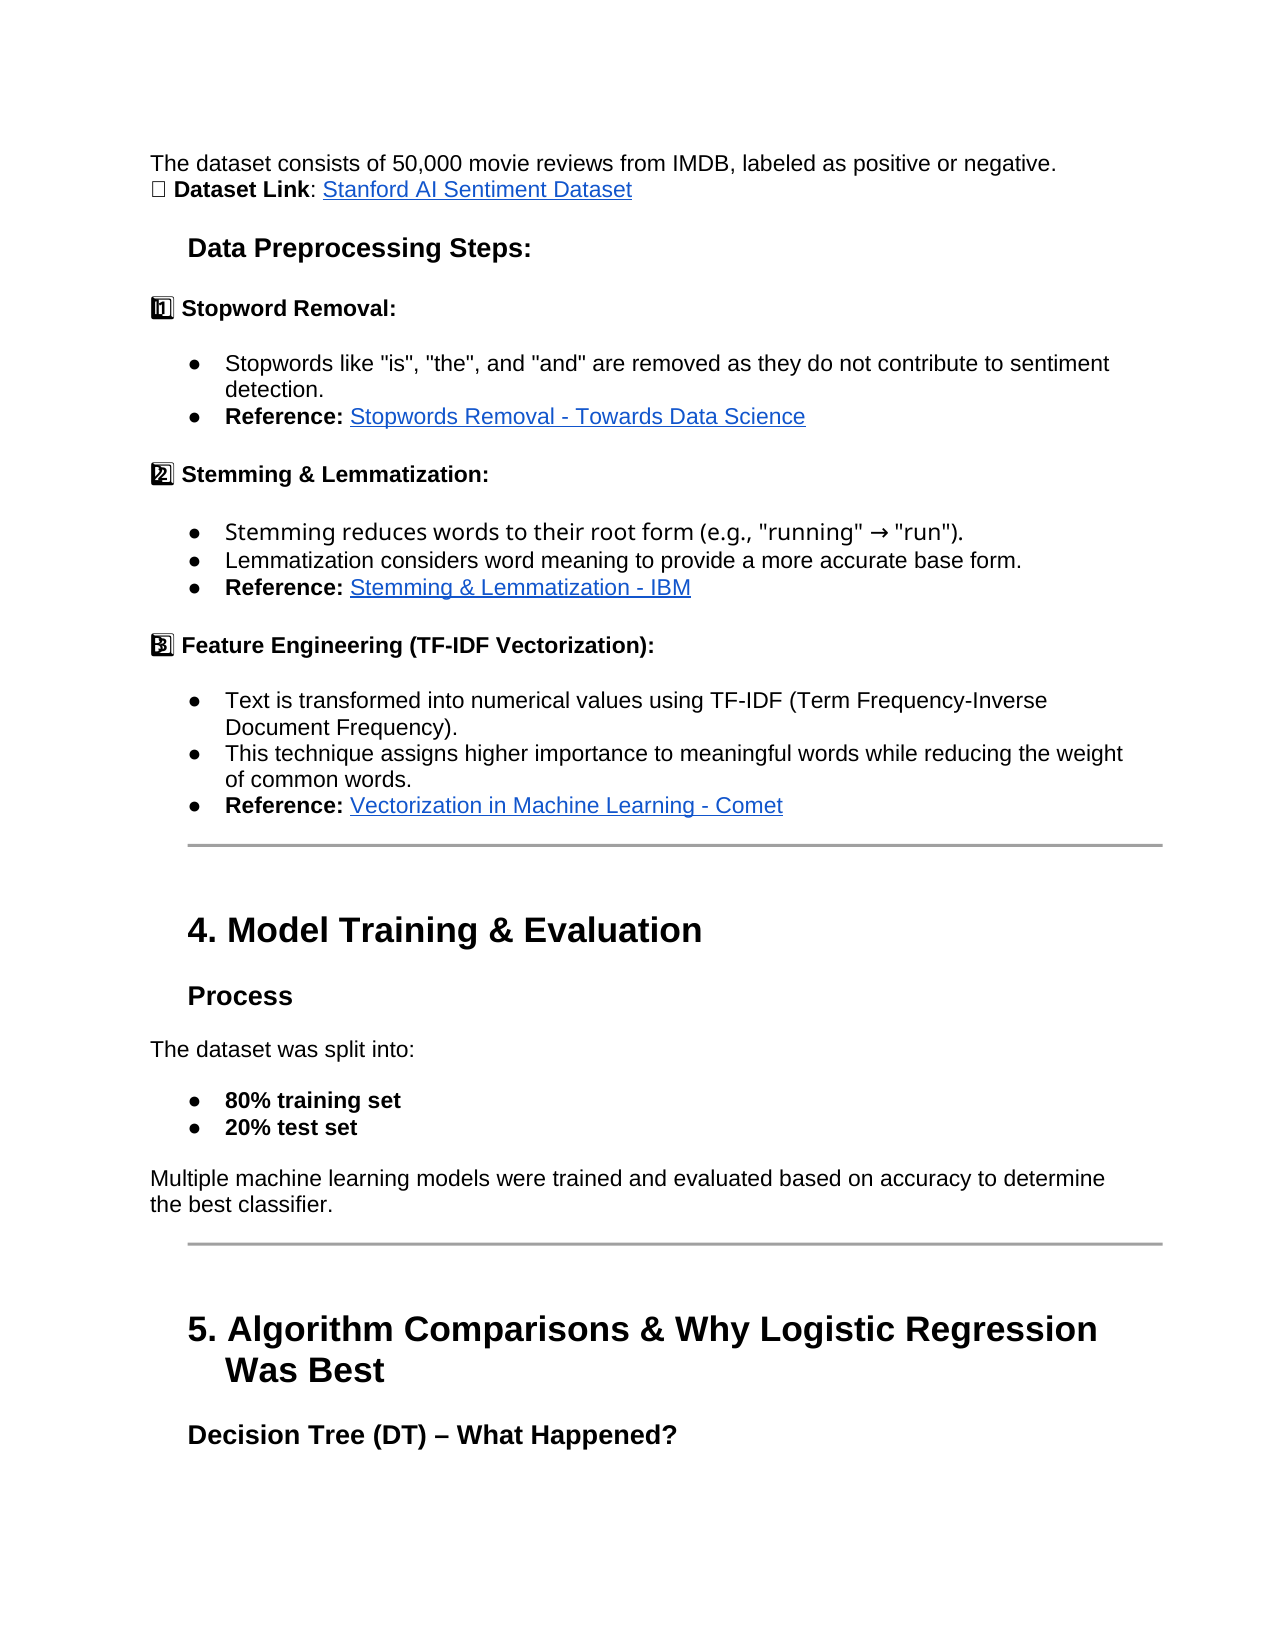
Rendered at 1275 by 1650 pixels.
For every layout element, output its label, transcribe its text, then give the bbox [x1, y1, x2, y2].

text 2️⃣ Stemming & Lemmatization: [150, 454, 1125, 491]
list Lemmatization considers word meaning to provide a more accurate base form. [187, 547, 1125, 574]
list This technique assigns higher importance to meaningful words while reducing the weight of common words. [187, 740, 1125, 792]
list Text is transformed into numerical values using TF-IDF (Term Frequency-Inverse Document Frequency). [187, 687, 1125, 740]
list 20% test set [187, 1113, 1125, 1140]
list 80% training set [187, 1087, 1125, 1113]
list Stemming reduces words to their root form (e.g., "running" → "run"). [187, 516, 1125, 547]
subtitle 5. Algorithm Comparisons & Why Logistic Regression Was Best [187, 1308, 1125, 1390]
list Reference: Vectorization in Machine Learning - Comet [187, 792, 1125, 819]
subtitle Decision Tree (DT) – What Happened? [187, 1419, 1125, 1450]
text 1️⃣ Stopword Removal: [150, 288, 1125, 325]
list Stopwords like "is", "the", and "and" are removed as they do not contribute to sentiment detection. [187, 350, 1125, 403]
subtitle Data Preprocessing Steps: [187, 232, 1125, 263]
text The dataset was split into: [150, 1036, 1125, 1062]
list Reference: Stopwords Removal - Towards Data Science [187, 403, 1125, 429]
list Reference: Stemming & Lemmatization - IBM [187, 574, 1125, 600]
subtitle 4. Model Training & Evaluation [187, 909, 1125, 950]
text The dataset consists of 50,000 movie reviews from IMDB, labeled as positive or negative. 🔹 Dataset Link: Stanford AI Sentiment Dataset [150, 150, 1125, 203]
text 3️⃣ Feature Engineering (TF-IDF Vectorization): [150, 625, 1125, 662]
subtitle Process [187, 979, 1125, 1011]
text Multiple machine learning models were trained and evaluated based on accuracy to determine the best classifier. [150, 1165, 1125, 1217]
